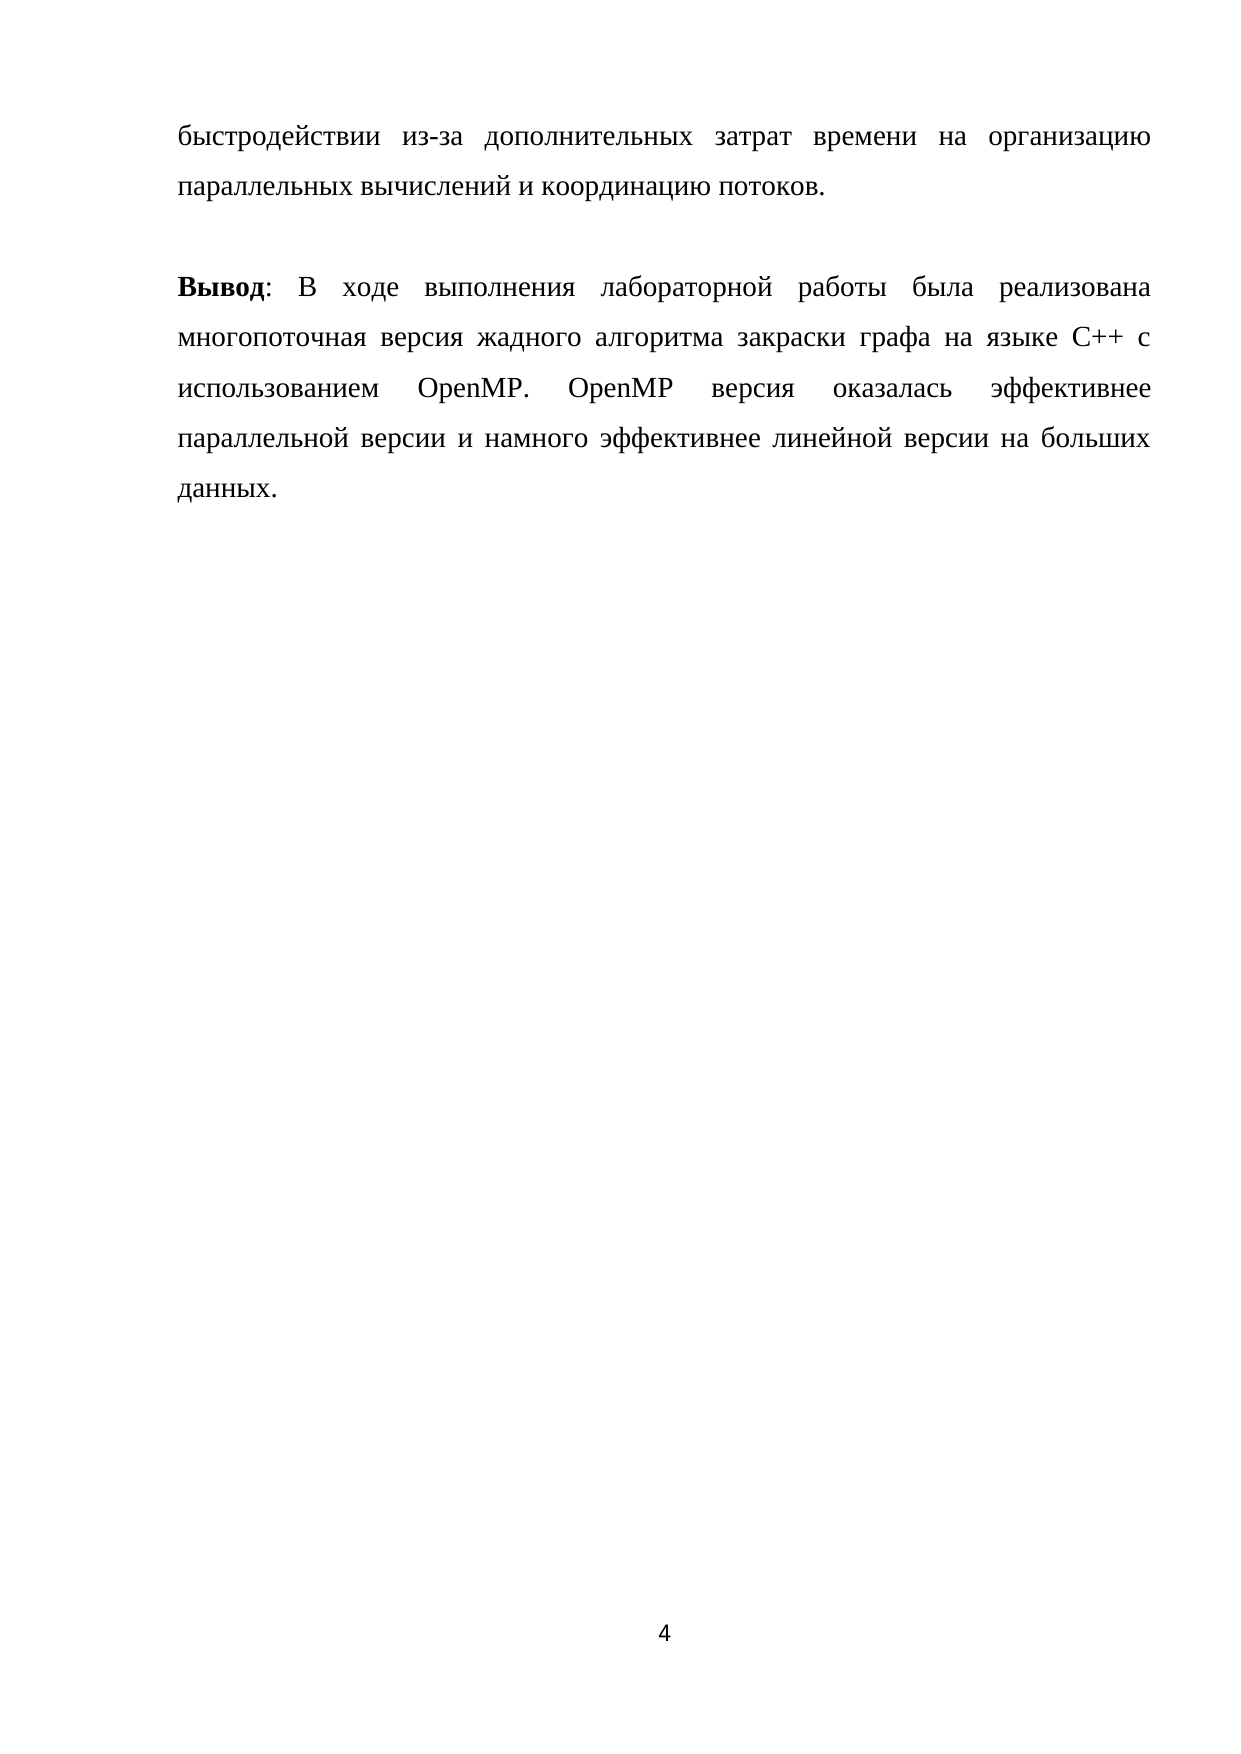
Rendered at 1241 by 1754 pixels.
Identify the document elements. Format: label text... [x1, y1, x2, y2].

text Вывод: В ходе выполнения лабораторной работы была реализована многопоточная версия жадного алгоритма закраски графа на языке С++ с использованием OpenMP. OpenMP версия оказалась эффективнее параллельной версии и намного эффективнее линейной версии на больших данных. [177, 269, 1152, 504]
